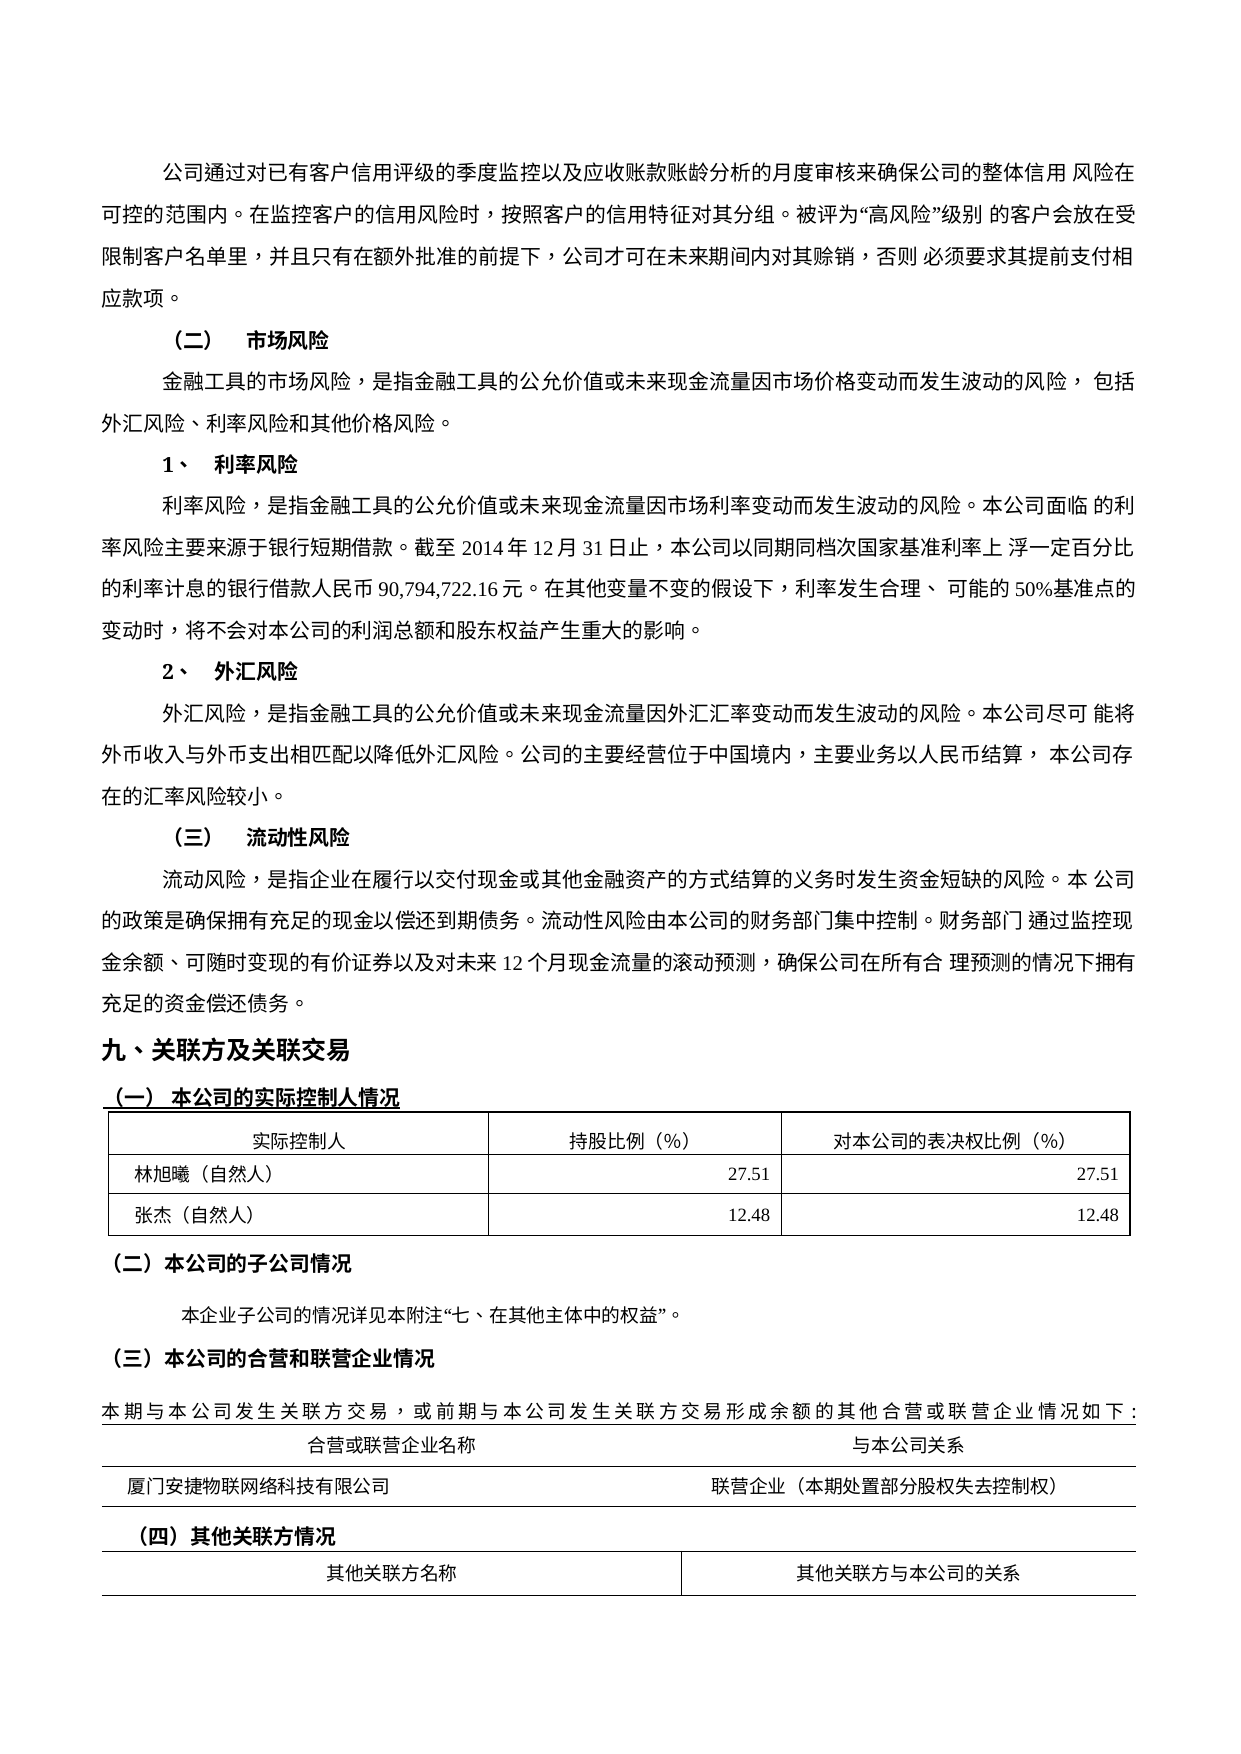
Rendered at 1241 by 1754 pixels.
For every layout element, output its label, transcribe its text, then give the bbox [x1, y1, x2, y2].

text 本期与本公司发生关联方交易，或前期与本公司发生关联方交易形成余额的其他合营或联营企业情况如下: [102, 1398, 1137, 1423]
subtitle 九、关联方及关联交易 [102, 1032, 1137, 1066]
text 公司通过对已有客户信用评级的季度监控以及应收账款账龄分析的月度审核来确保公司的整体信用 风险在可控的范围内。在监控客户的信用风险时，按照客户的信用特征对其分组。被评为“高风险”级别 的客户会放在受限制客户名单里，并且只有在额外批准的前提下，公司才可在未来期间内对其赊销，否则 必须要求其提前支付相应款项。 [102, 147, 1137, 315]
text （三） 流动性风险 [102, 812, 1137, 854]
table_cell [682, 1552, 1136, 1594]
text （一） 本公司的实际控制人情况 [103, 1083, 1137, 1111]
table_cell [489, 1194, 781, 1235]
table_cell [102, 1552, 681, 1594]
text 外汇风险，是指金融工具的公允价值或未来现金流量因外汇汇率变动而发生波动的风险。本公司尽可 能将外币收入与外币支出相匹配以降低外汇风险。公司的主要经营位于中国境内，主要业务以人民币结算， 本公司存在的汇率风险较小。 [102, 688, 1137, 812]
subtitle 2、 外汇风险 [102, 647, 1137, 688]
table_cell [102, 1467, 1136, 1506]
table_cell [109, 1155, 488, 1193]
text （三）本公司的合营和联营企业情况 [102, 1344, 1137, 1373]
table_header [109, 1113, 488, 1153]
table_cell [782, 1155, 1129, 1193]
subtitle （二）本公司的子公司情况 [102, 1249, 1137, 1277]
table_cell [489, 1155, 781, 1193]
text 利率风险，是指金融工具的公允价值或未来现金流量因市场利率变动而发生波动的风险。本公司面临 的利率风险主要来源于银行短期借款。截至2014年12月31日止，本公司以同期同档次国家基准利率上 浮一定百分比的利率计息的银行借款人民币90,794,722.16元。在其他变量不变的假设下，利率发生合理、 可能的50%基准点的变动时，将不会对本公司的利润总额和股东权益产生重大的影响。 [102, 481, 1137, 647]
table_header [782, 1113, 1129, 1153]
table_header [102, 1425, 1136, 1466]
text 金融工具的市场风险，是指金融工具的公允价值或未来现金流量因市场价格变动而发生波动的风险， 包括外汇风险、利率风险和其他价格风险。 [102, 356, 1137, 439]
text 流动风险，是指企业在履行以交付现金或其他金融资产的方式结算的义务时发生资金短缺的风险。本 公司的政策是确保拥有充足的现金以偿还到期债务。流动性风险由本公司的财务部门集中控制。财务部门 通过监控现金余额、可随时变现的有价证券以及对未来12个月现金流量的滚动预测，确保公司在所有合 理预测的情况下拥有充足的资金偿还债务。 [102, 854, 1137, 1020]
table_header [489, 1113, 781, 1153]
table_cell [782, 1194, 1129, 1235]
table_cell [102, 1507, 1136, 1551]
text （二） 市场风险 [102, 315, 1137, 356]
subtitle 1、 利率风险 [102, 439, 1137, 481]
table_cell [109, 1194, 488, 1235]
text 本企业子公司的情况详见本附注“七、在其他主体中的权益”。 [102, 1302, 1137, 1328]
